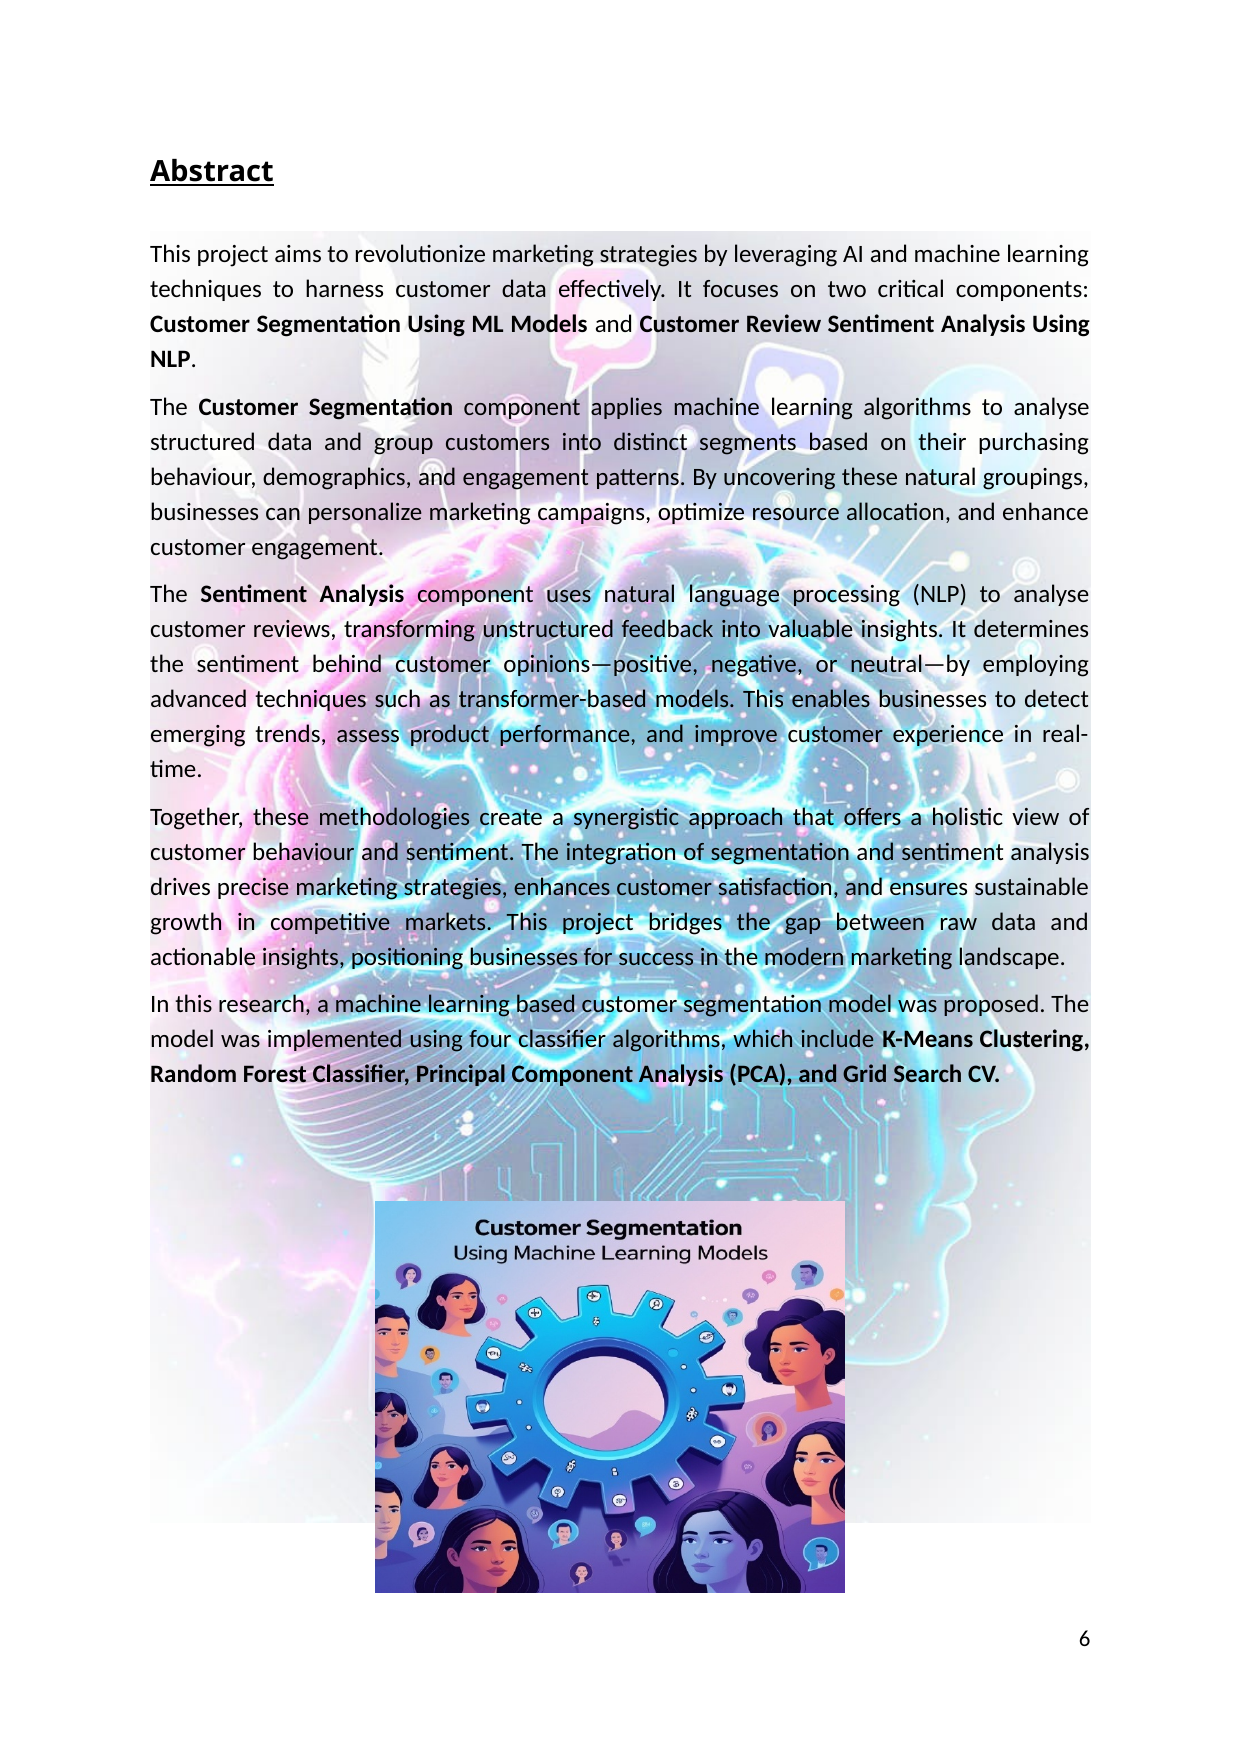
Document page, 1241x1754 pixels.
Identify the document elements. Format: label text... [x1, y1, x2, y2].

text This project aims to revolutionize marketing strategies by leveraging AI and machine learning techniques to harness customer data effectively. It focuses on two critical components: Customer Segmentation Using ML Models and Customer Review Sentiment Analysis Using NLP. [150, 238, 1090, 374]
text The Sentiment Analysis component uses natural language processing (NLP) to analyse customer reviews, transforming unstructured feedback into valuable insights. It determines the sentiment behind customer opinions—positive, negative, or neutral—by employing advanced techniques such as transformer-based models. This enables businesses to detect emerging trends, assess product performance, and improve customer experience in real-time. [150, 578, 1090, 784]
picture [150, 231, 1091, 1593]
text In this research, a machine learning based customer segmentation model was proposed. The model was implemented using four classifier algorithms, which include K-Means Clustering, Random Forest Classifier, Principal Component Analysis (PCA), and Grid Search CV. [150, 988, 1090, 1089]
text Together, these methodologies create a synergistic approach that offers a holistic view of customer behaviour and sentiment. The integration of segmentation and sentiment analysis drives precise marketing strategies, enhances customer satisfaction, and ensures sustainable growth in competitive markets. This project bridges the gap between raw data and actionable insights, positioning businesses for success in the modern marketing landscape. [150, 801, 1090, 972]
text The Customer Segmentation component applies machine learning algorithms to analyse structured data and group customers into distinct segments based on their purchasing behaviour, demographics, and engagement patterns. By uncovering these natural groupings, businesses can personalize marketing campaigns, optimize resource allocation, and enhance customer engagement. [150, 391, 1090, 562]
text Abstract [150, 150, 1090, 222]
